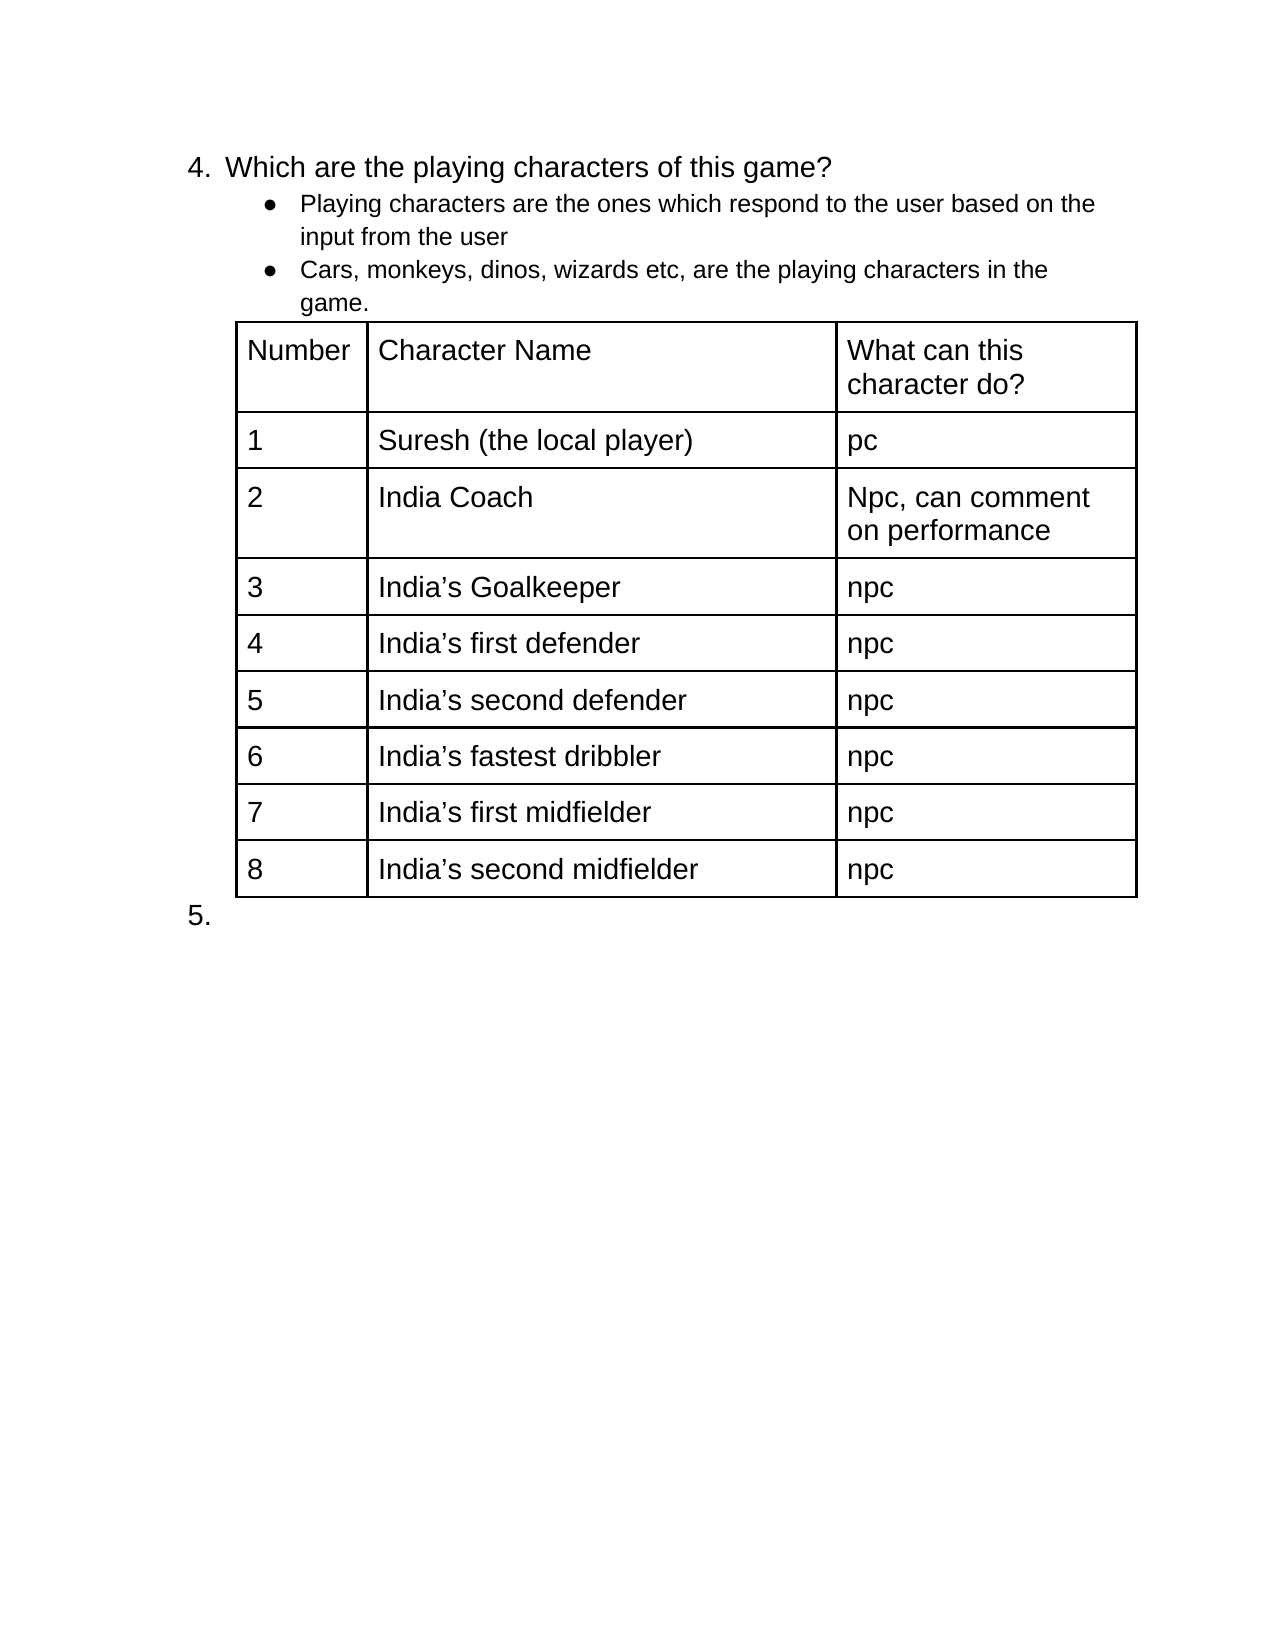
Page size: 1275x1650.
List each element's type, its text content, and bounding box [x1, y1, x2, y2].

table_cell 6 [238, 729, 366, 783]
table_header Character Name [369, 323, 835, 411]
table_cell npc [838, 729, 1135, 783]
list Cars, monkeys, dinos, wizards etc, are the playing characters in the game. [262, 254, 1125, 316]
table_cell 5 [238, 672, 366, 726]
table_cell npc [838, 785, 1135, 839]
table_cell 8 [238, 841, 366, 896]
table_header What can this character do? [838, 323, 1135, 411]
table_cell India Coach [369, 469, 835, 557]
table_cell 7 [238, 785, 366, 839]
table_cell India’s Goalkeeper [369, 559, 835, 613]
table_cell India’s fastest dribbler [369, 729, 835, 783]
table_cell 1 [238, 413, 366, 467]
table_cell npc [838, 616, 1135, 670]
table_cell India’s second defender [369, 672, 835, 726]
list Playing characters are the ones which respond to the user based on the input from the user [262, 188, 1125, 250]
table_cell npc [838, 559, 1135, 613]
table_cell India’s second midfielder [369, 841, 835, 896]
table_cell Npc, can comment on performance [838, 469, 1135, 557]
table_cell npc [838, 672, 1135, 726]
table_cell India’s first midfielder [369, 785, 835, 839]
table_cell 2 [238, 469, 366, 557]
table_cell India’s first defender [369, 616, 835, 670]
table_cell Suresh (the local player) [369, 413, 835, 467]
list Which are the playing characters of this game? [187, 150, 1125, 183]
table_cell 4 [238, 616, 366, 670]
table_cell npc [838, 841, 1135, 896]
table_cell pc [838, 413, 1135, 467]
table_cell 3 [238, 559, 366, 613]
table_header Number [238, 323, 366, 411]
